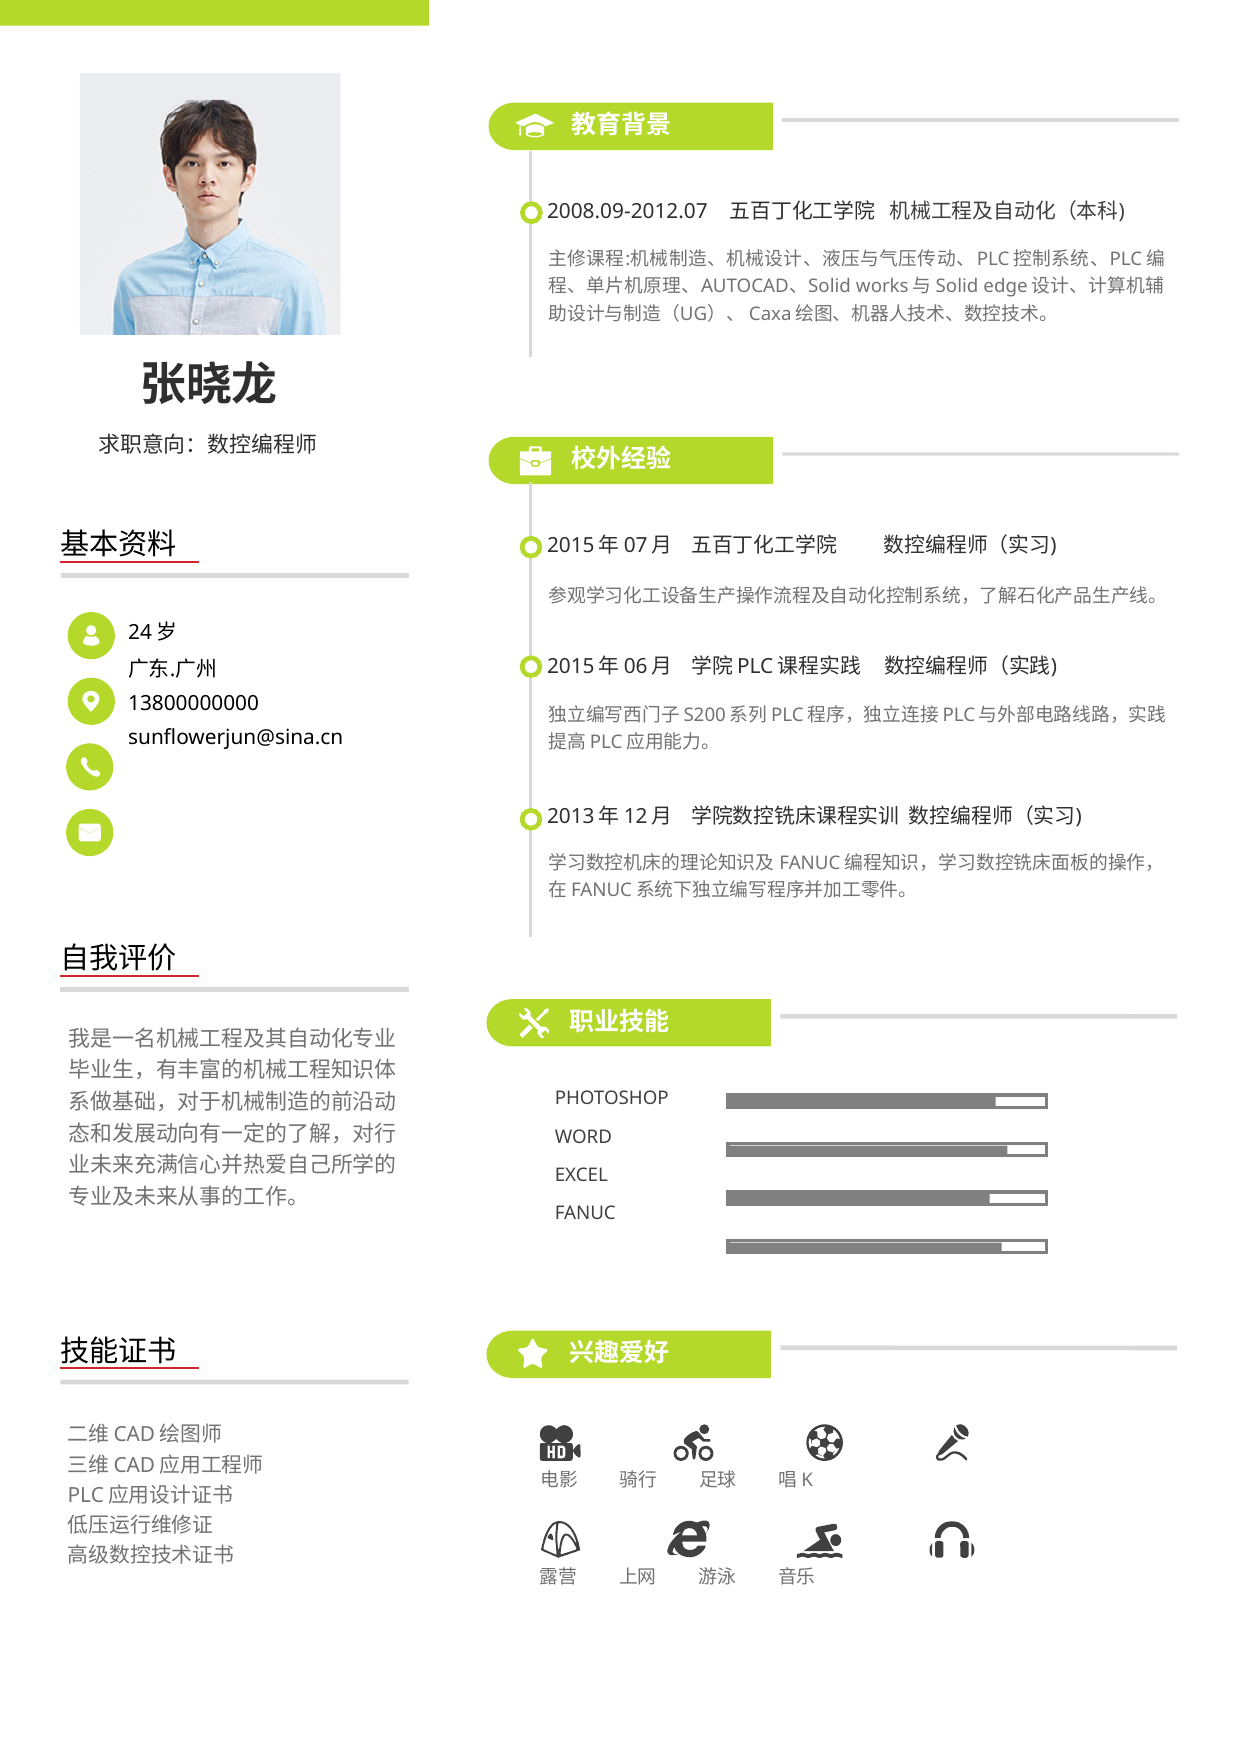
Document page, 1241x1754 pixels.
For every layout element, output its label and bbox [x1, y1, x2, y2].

picture [79, 73, 341, 335]
